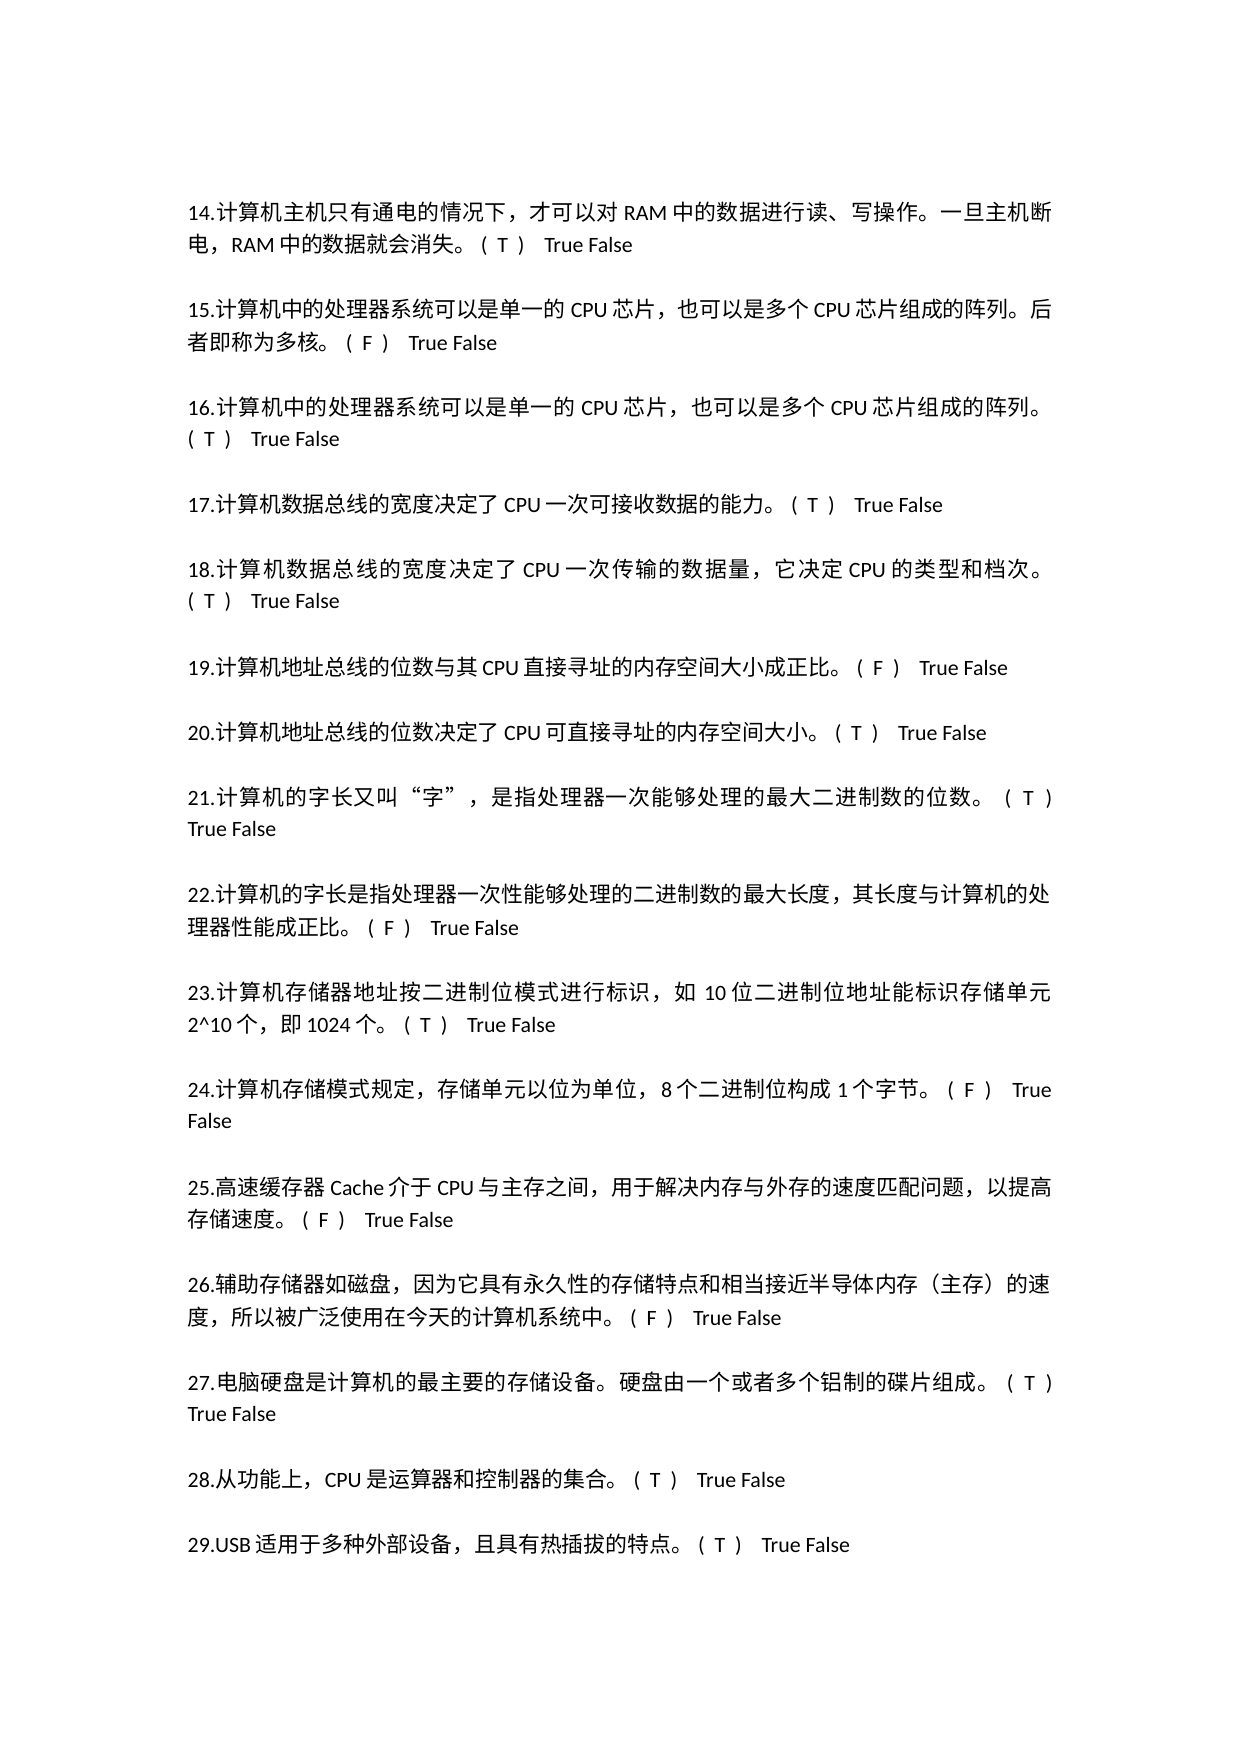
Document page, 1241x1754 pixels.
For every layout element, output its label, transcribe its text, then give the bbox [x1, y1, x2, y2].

text 23.计算机存储器地址按二进制位模式进行标识，如10位二进制位地址能标识存储单元2^10个，即1024个。 ( T ) True False [187, 974, 1053, 1039]
text 14.计算机主机只有通电的情况下，才可以对RAM中的数据进行读、写操作。一旦主机断电，RAM中的数据就会消失。 ( T ) True False [187, 194, 1053, 259]
text 29.USB适用于多种外部设备，且具有热插拔的特点。 ( T ) True False [187, 1527, 1053, 1559]
text 19.计算机地址总线的位数与其CPU直接寻址的内存空间大小成正比。 ( F ) True False [187, 649, 1053, 682]
text 20.计算机地址总线的位数决定了CPU可直接寻址的内存空间大小。 ( T ) True False [187, 714, 1053, 747]
text 24.计算机存储模式规定，存储单元以位为单位，8个二进制位构成1个字节。 ( F ) True False [187, 1072, 1053, 1137]
text 27.电脑硬盘是计算机的最主要的存储设备。硬盘由一个或者多个铝制的碟片组成。 ( T ) True False [187, 1364, 1053, 1429]
text 15.计算机中的处理器系统可以是单一的CPU芯片，也可以是多个CPU芯片组成的阵列。后者即称为多核。 ( F ) True False [187, 292, 1053, 357]
text 22.计算机的字长是指处理器一次性能够处理的二进制数的最大长度，其长度与计算机的处理器性能成正比。 ( F ) True False [187, 877, 1053, 942]
text 25.高速缓存器Cache介于CPU与主存之间，用于解决内存与外存的速度匹配问题，以提高存储速度。 ( F ) True False [187, 1169, 1053, 1234]
text 26.辅助存储器如磁盘，因为它具有永久性的存储特点和相当接近半导体内存（主存）的速度，所以被广泛使用在今天的计算机系统中。 ( F ) True False [187, 1267, 1053, 1332]
text 28.从功能上，CPU是运算器和控制器的集合。 ( T ) True False [187, 1462, 1053, 1494]
text 16.计算机中的处理器系统可以是单一的CPU芯片，也可以是多个CPU芯片组成的阵列。 ( T ) True False [187, 389, 1053, 454]
text 18.计算机数据总线的宽度决定了CPU一次传输的数据量，它决定CPU的类型和档次。 ( T ) True False [187, 552, 1053, 617]
text 17.计算机数据总线的宽度决定了CPU一次可接收数据的能力。 ( T ) True False [187, 487, 1053, 519]
text 21.计算机的字长又叫“字”，是指处理器一次能够处理的最大二进制数的位数。 ( T ) True False [187, 779, 1053, 844]
